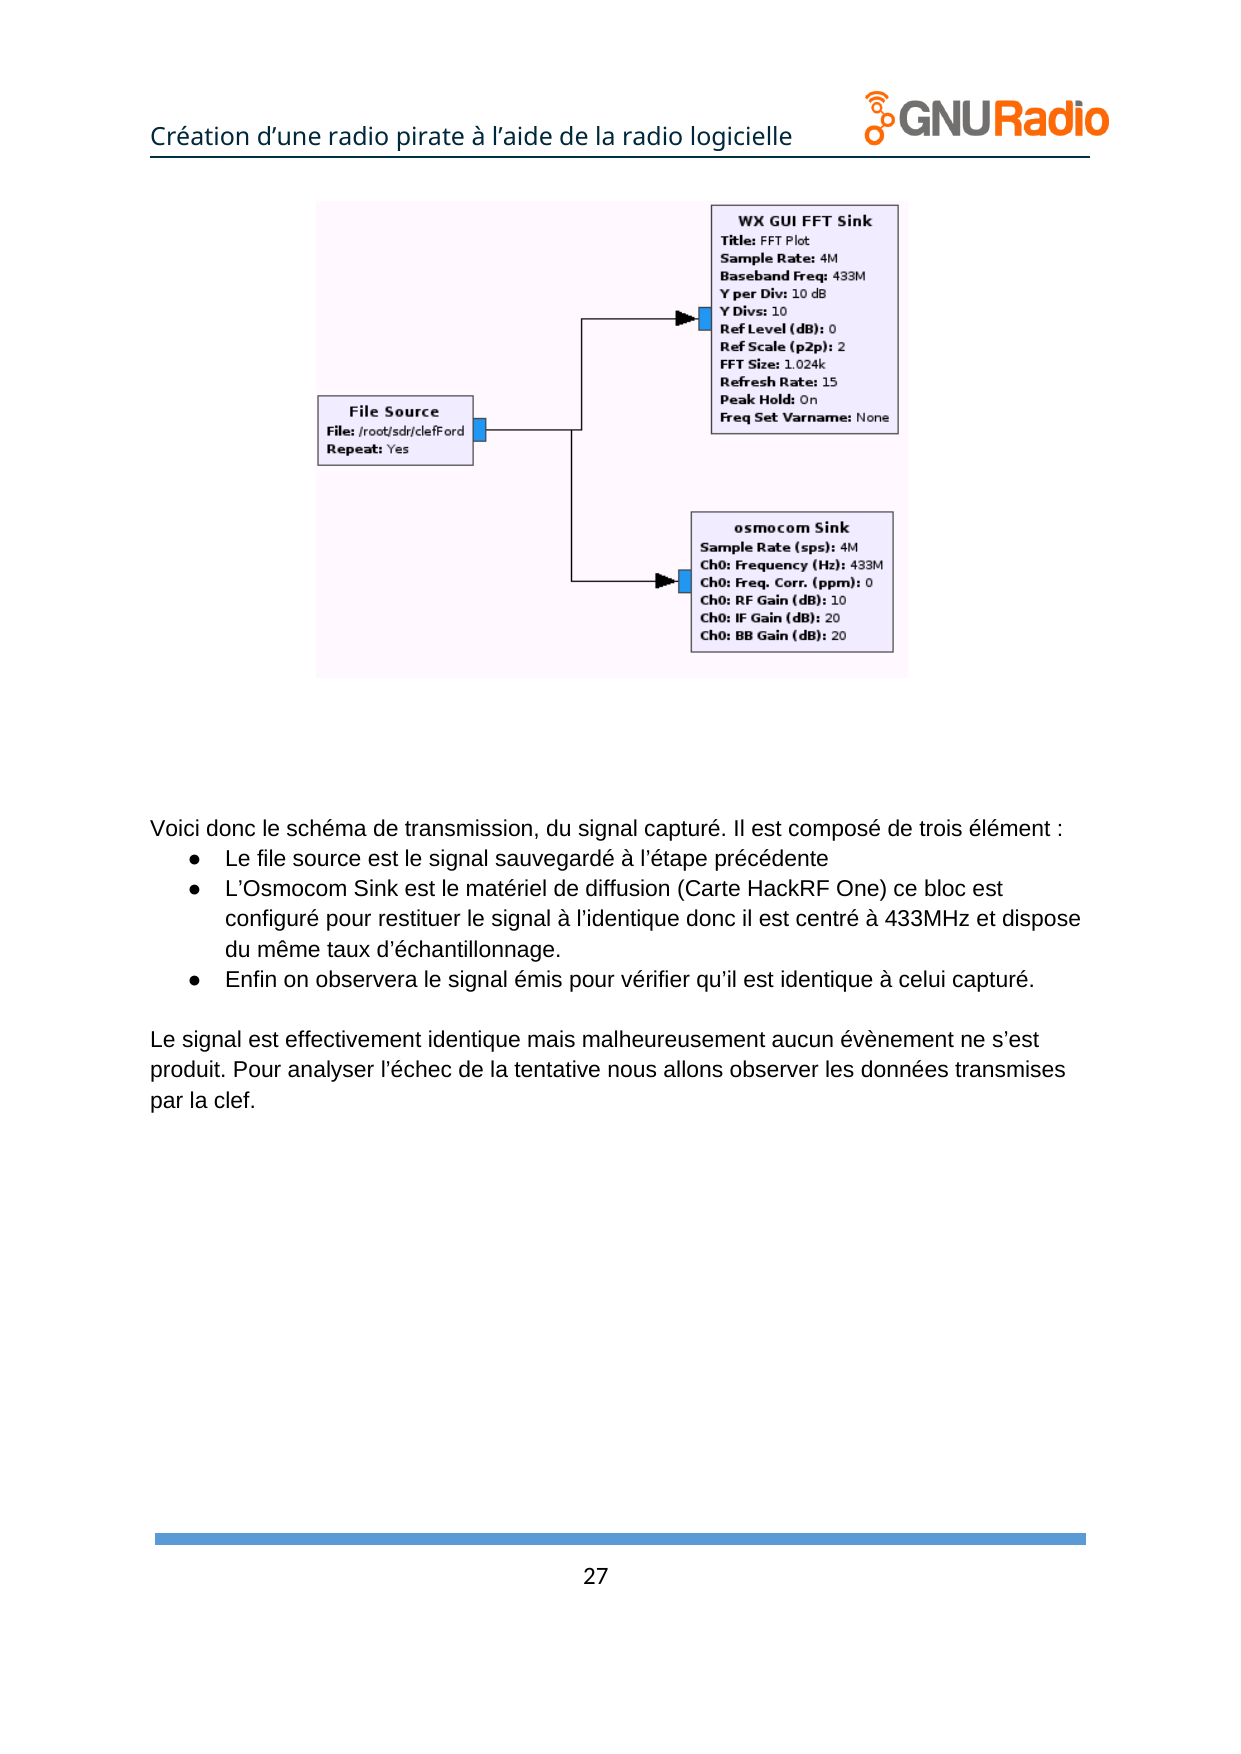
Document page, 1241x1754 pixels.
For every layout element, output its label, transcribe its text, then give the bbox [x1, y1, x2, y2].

list L’Osmocom Sink est le matériel de diffusion (Carte HackRF One) ce bloc est configuré pour restituer le signal à l’identique donc il est centré à 433MHz et dispose du même taux d’échantillonnage. [187, 875, 1090, 962]
picture [315, 201, 909, 678]
text Voici donc le schéma de transmission, du signal capturé. Il est composé de trois élément : [150, 815, 1090, 841]
list Enfin on observera le signal émis pour vérifier qu’il est identique à celui capturé. [187, 966, 1090, 992]
text Le signal est effectivement identique mais malheureusement aucun évènement ne s’est produit. Pour analyser l’échec de la tentative nous allons observer les données transmises par la clef. [150, 1026, 1090, 1113]
list Le file source est le signal sauvegardé à l’étape précédente [187, 845, 1090, 871]
picture [864, 90, 1111, 147]
